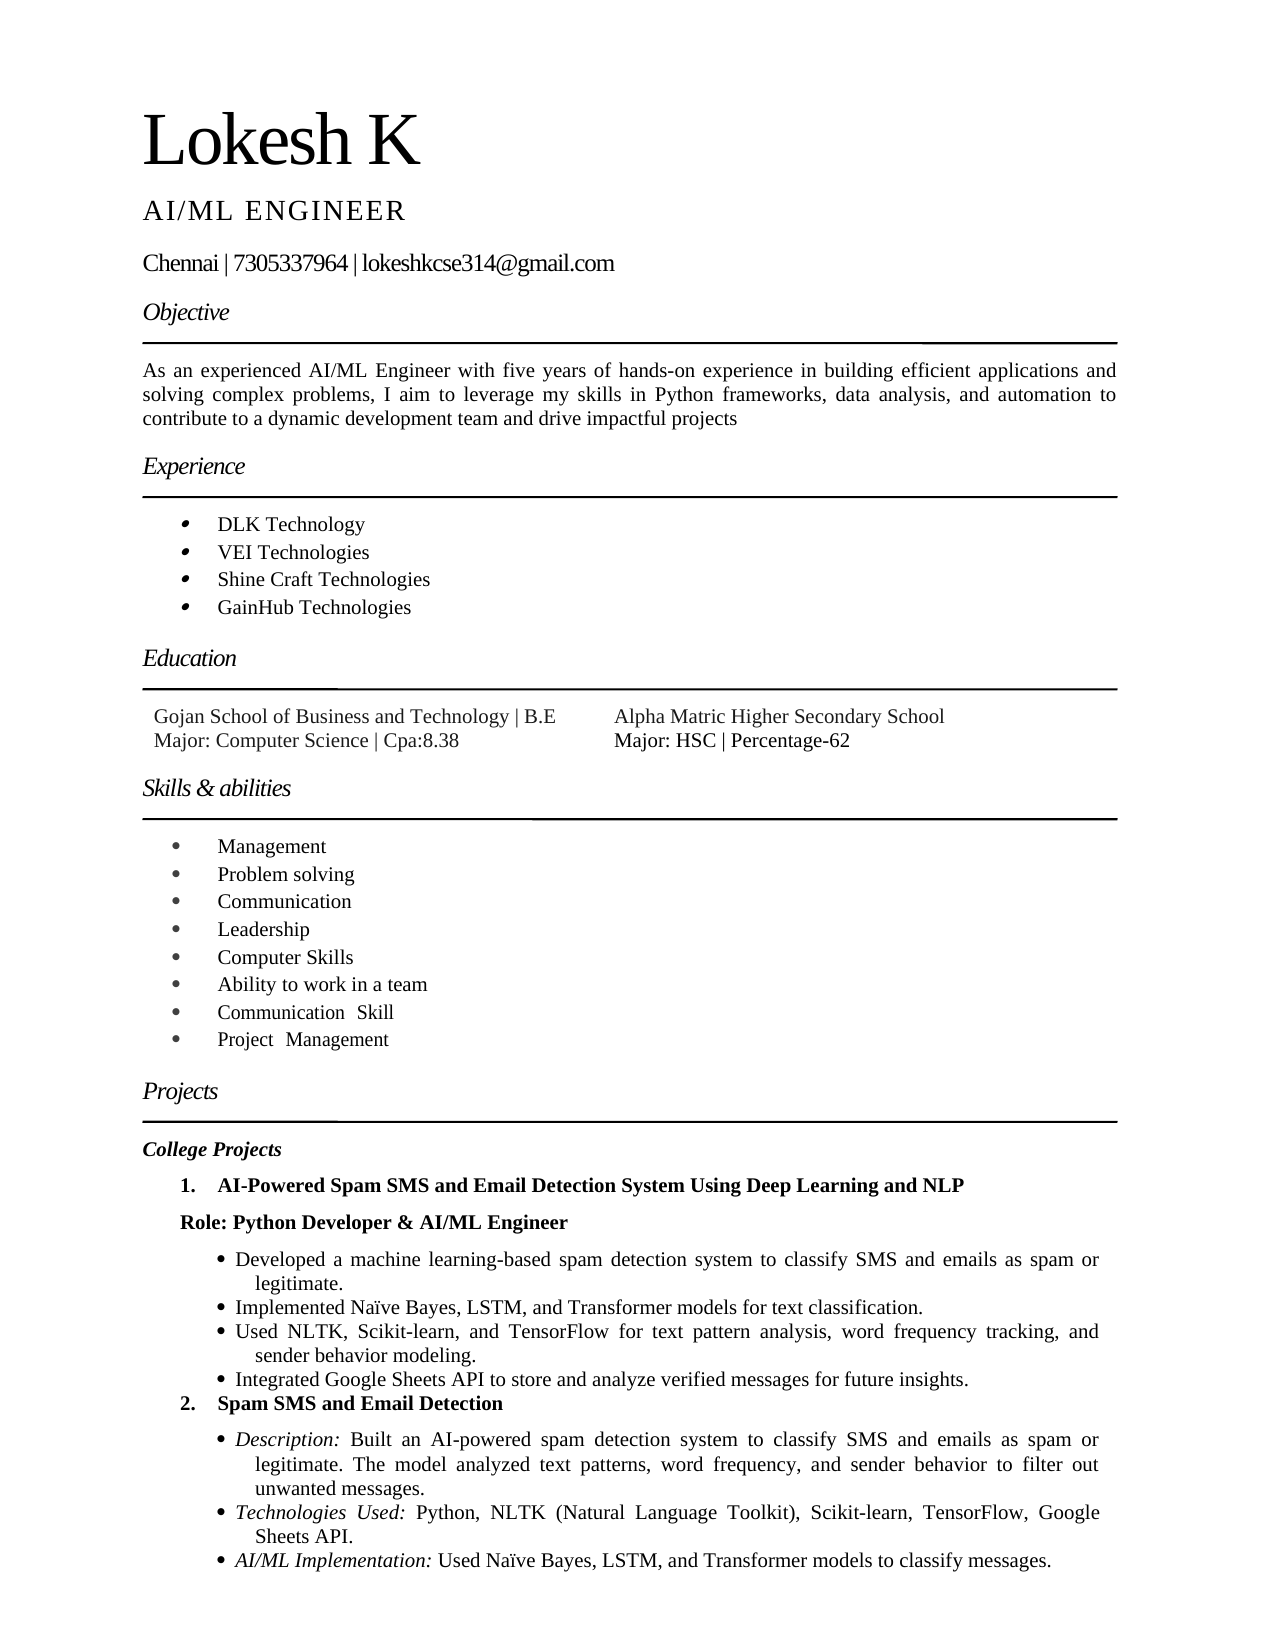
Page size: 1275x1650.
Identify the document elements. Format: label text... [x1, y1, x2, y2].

text College Projects [142, 1137, 1100, 1161]
list DLK Technology [180, 512, 1117, 536]
list Description: Built an AI-powered spam detection system to classify SMS and emails as spam or legitimate. The model analyzed text patterns, word frequency, and sender behavior to filter out unwanted messages. [217, 1427, 1100, 1499]
list GainHub Technologies [180, 595, 1117, 619]
list VEI Technologies [180, 540, 1117, 564]
list Used NLTK, Scikit-learn, and TensorFlow for text pattern analysis, word frequency tracking, and sender behavior modeling. [217, 1319, 1100, 1367]
subtitle Chennai | 7305337964 | lokeshkcse314@gmail.com [142, 248, 1117, 276]
list AI/ML Implementation: Used Naïve Bayes, LSTM, and Transformer models to classify messages. [217, 1548, 1100, 1572]
list Computer Skills [172, 944, 1117, 969]
table_header Alpha Matric Higher Secondary School Major: HSC | Percentage-62 [603, 704, 1117, 752]
list AI-Powered Spam SMS and Email Detection System Using Deep Learning and NLP [180, 1173, 1100, 1197]
list Shine Craft Technologies [180, 567, 1117, 591]
title Lokesh K [142, 94, 1117, 181]
table_header Gojan School of Business and Technology | B.E Major: Computer Science | Cpa:8.38 [143, 704, 603, 752]
list Project Management [172, 1027, 1117, 1051]
list Developed a machine learning-based spam detection system to classify SMS and emails as spam or legitimate. [217, 1246, 1100, 1294]
text As an experienced AI/ML Engineer with five years of hands-on experience in building efficient applications and solving complex problems, I aim to leverage my skills in Python frameworks, data analysis, and automation to contribute to a dynamic development team and drive impactful projects [142, 358, 1117, 430]
list Technologies Used: Python, NLTK (Natural Language Toolkit), Scikit-learn, TensorFlow, Google Sheets API. [217, 1499, 1100, 1548]
subtitle Projects [142, 1076, 1117, 1104]
list Integrated Google Sheets API to store and analyze verified messages for future insights. [217, 1367, 1100, 1391]
list Ability to work in a team [172, 972, 1117, 996]
text Role: Python Developer & AI/ML Engineer [180, 1210, 1100, 1234]
list Communication Skill [172, 1000, 1117, 1024]
list Implemented Naïve Bayes, LSTM, and Transformer models for text classification. [217, 1294, 1100, 1319]
list Spam SMS and Email Detection [180, 1391, 1100, 1415]
subtitle AI/ML Engineer [142, 193, 1117, 227]
